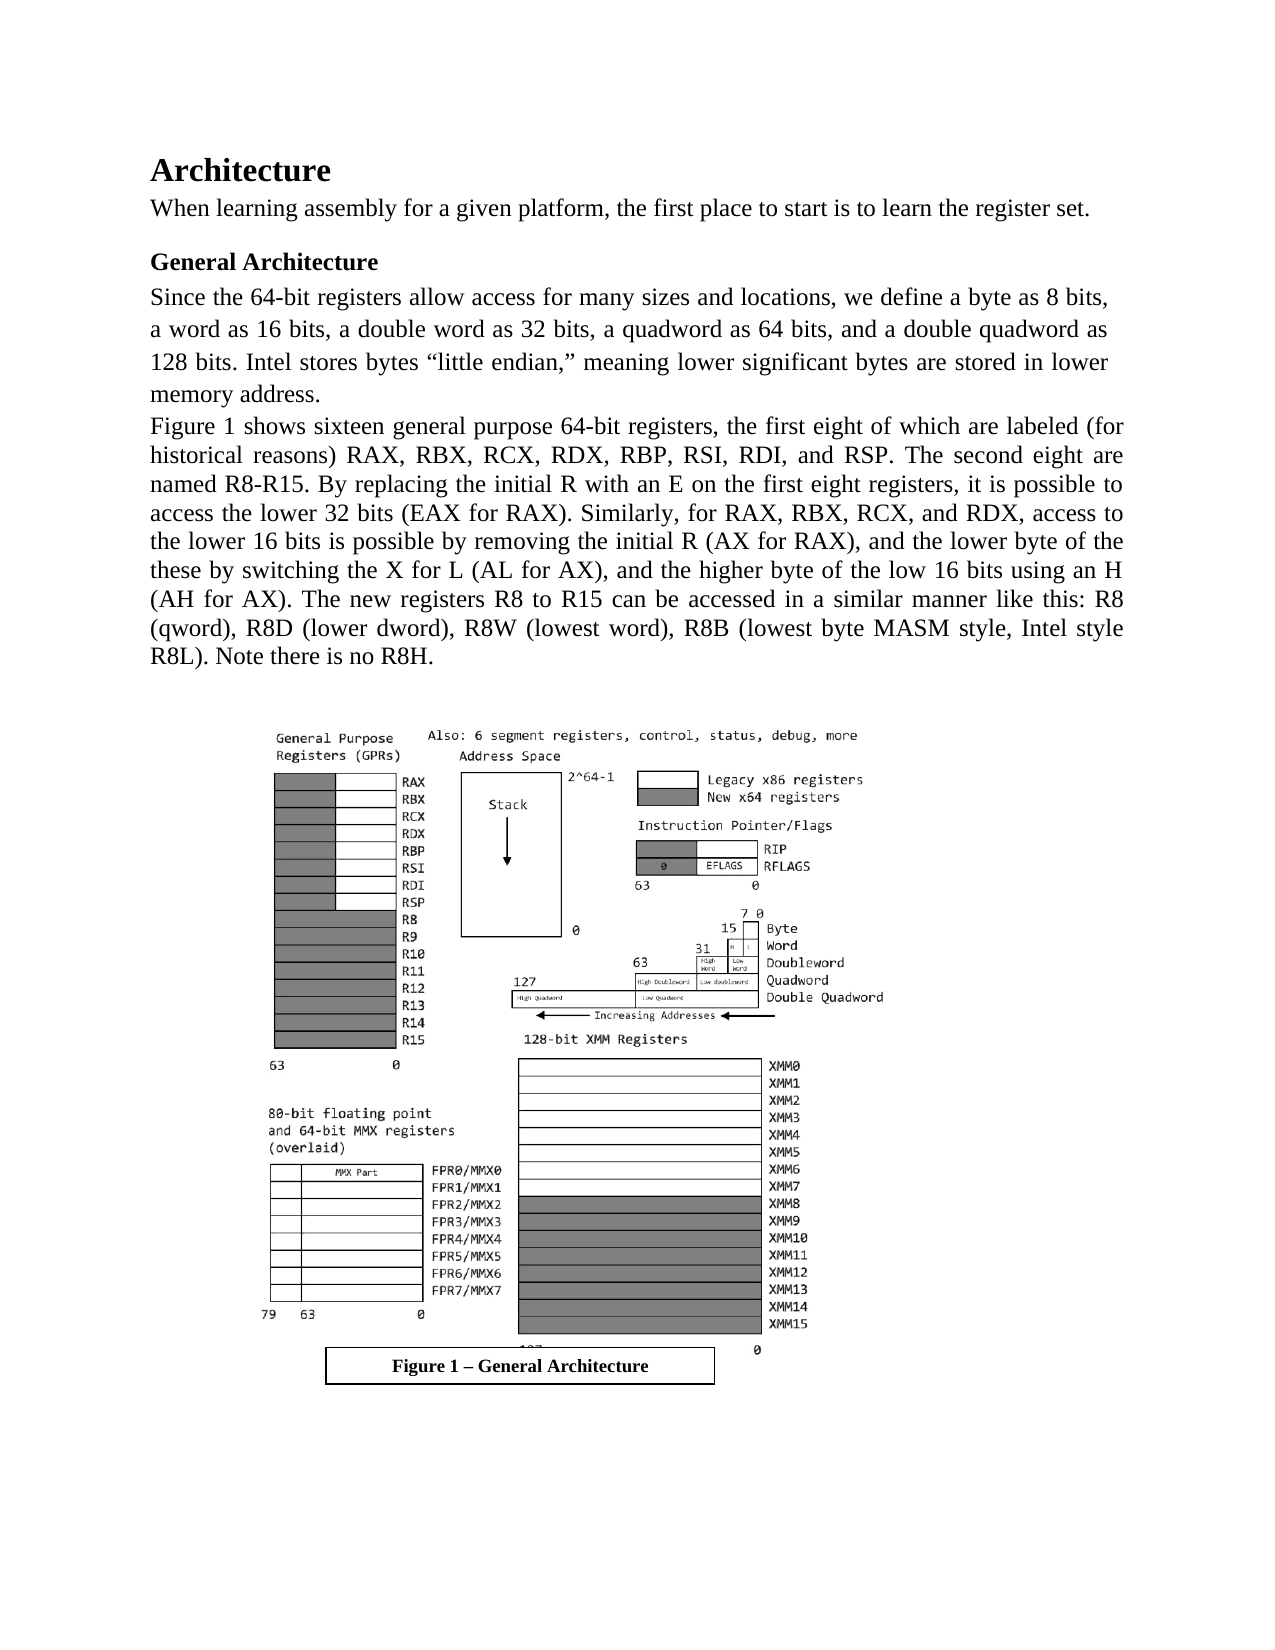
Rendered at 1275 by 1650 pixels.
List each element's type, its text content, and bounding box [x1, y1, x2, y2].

text Since the 64-bit registers allow access for many sizes and locations, we define a byte as 8 bits, a word as 16 bits, a double word as 32 bits, a quadword as 64 bits, and a double quadword as 128 bits. Intel stores bytes “little endian,” meaning lower significant bytes are stored in lower memory address. [150, 282, 1110, 408]
text When learning assembly for a given platform, the first place to start is to learn the register set. [150, 193, 1125, 222]
text General Architecture [150, 247, 1125, 276]
text Figure 1 shows sixteen general purpose 64-bit registers, the first eight of which are labeled (for historical reasons) RAX, RBX, RCX, RDX, RBP, RSI, RDI, and RSP. The second eight are named R8-R15. By replacing the initial R with an E on the first eight registers, it is possible to access the lower 32 bits (EAX for RAX). Similarly, for RAX, RBX, RCX, and RDX, access to the lower 16 bits is possible by removing the initial R (AX for RAX), and the lower byte of the these by switching the X for L (AL for AX), and the higher byte of the low 16 bits using an H (AH for AX). The new registers R8 to R15 can be accessed in a similar manner like this: R8 (qword), R8D (lower dword), R8W (lowest word), R8B (lowest byte MASM style, Intel style R8L). Note there is no R8H. [150, 411, 1125, 670]
picture [256, 723, 894, 1363]
text Architecture [150, 150, 1125, 188]
